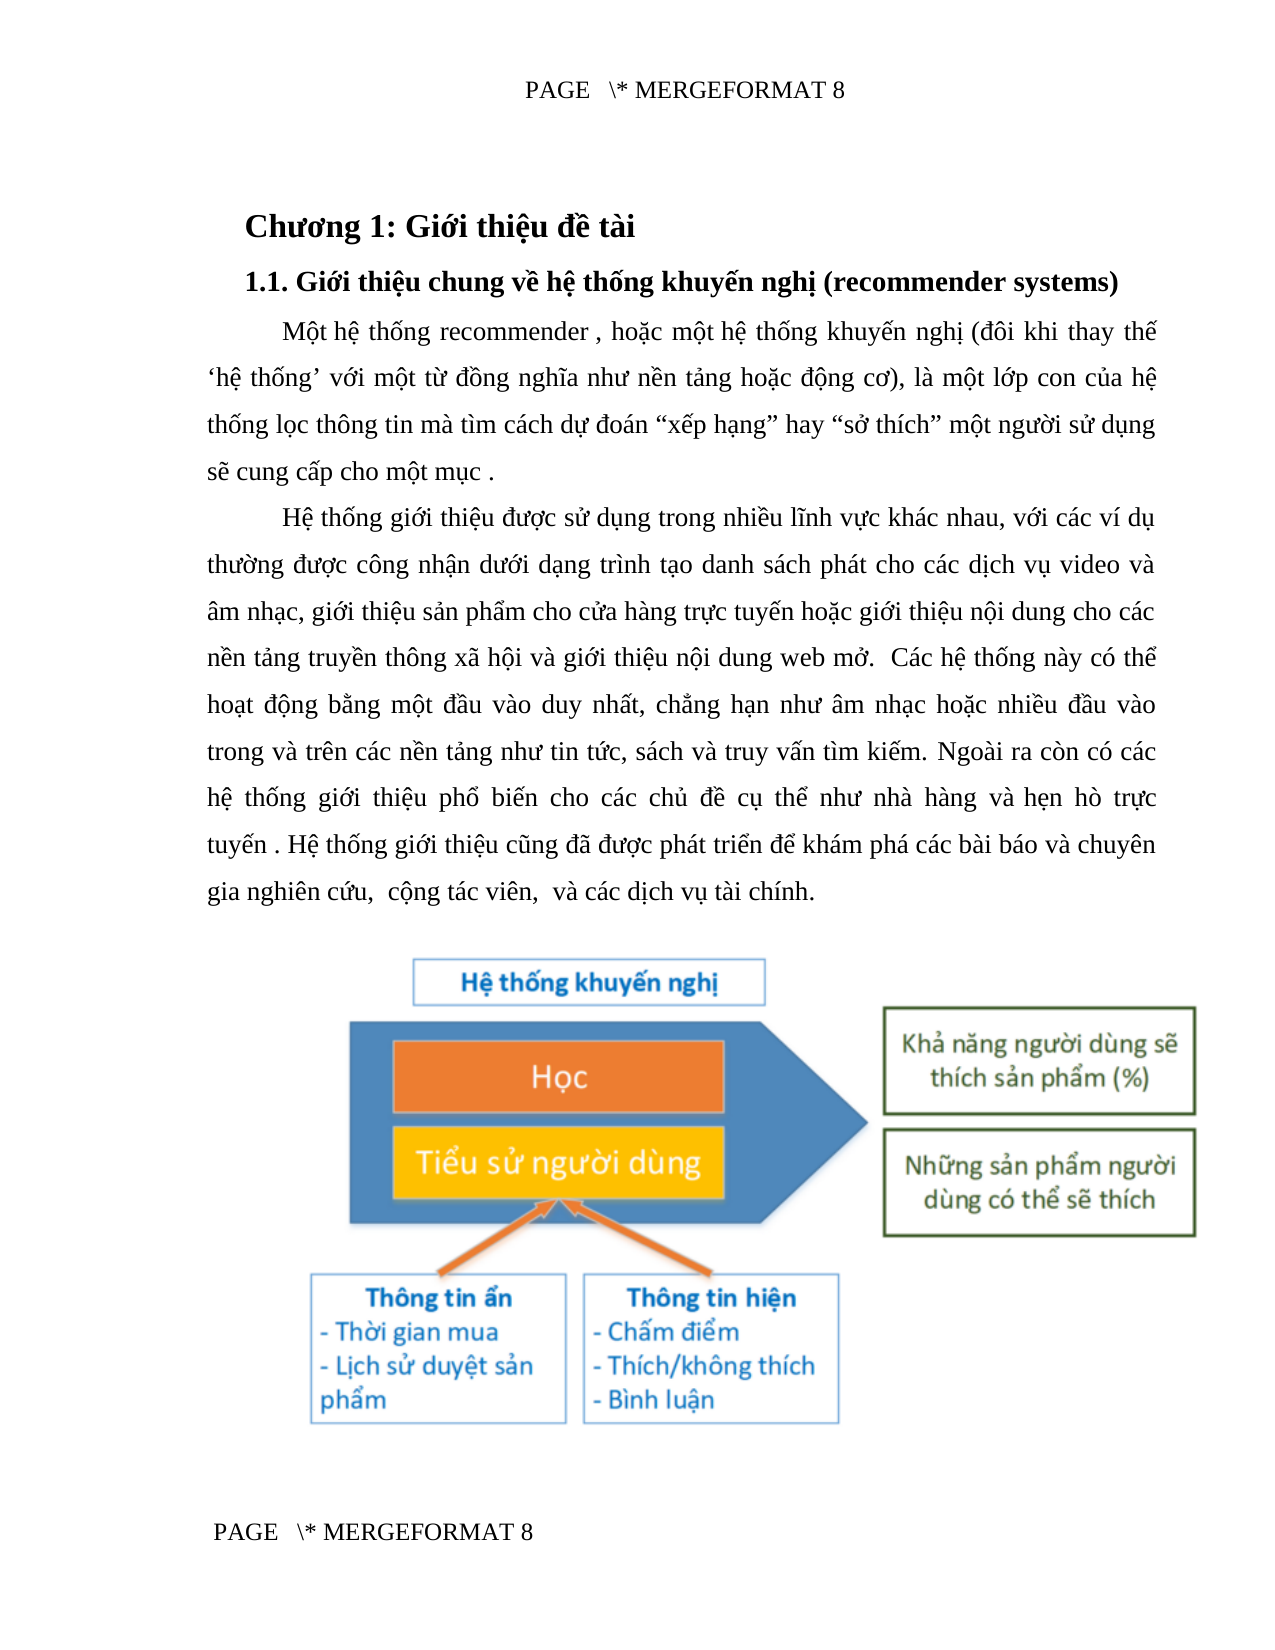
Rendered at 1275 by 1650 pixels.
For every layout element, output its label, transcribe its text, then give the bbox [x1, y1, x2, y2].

list Giới thiệu chung về hệ thống khuyến nghị (recommender systems) [244, 264, 1157, 298]
text Một hệ thống recommender , hoặc một hệ thống khuyến nghị (đôi khi thay thế ‘hệ thống’ với một từ đồng nghĩa như nền tảng hoặc động cơ), là một lớp con của hệ thống lọc thông tin mà tìm cách dự đoán “xếp hạng” hay “sở thích” một người sử dụng sẽ cung cấp cho một mục . [207, 314, 1157, 486]
list Chương 1: Giới thiệu đề tài [207, 207, 1157, 245]
picture [281, 921, 1232, 1455]
text Hệ thống giới thiệu được sử dụng trong nhiều lĩnh vực khác nhau, với các ví dụ thường được công nhận dưới dạng trình tạo danh sách phát cho các dịch vụ video và âm nhạc, giới thiệu sản phẩm cho cửa hàng trực tuyến hoặc giới thiệu nội dung cho các nền tảng truyền thông xã hội và giới thiệu nội dung web mở. Các hệ thống này có thể hoạt động bằng một đầu vào duy nhất, chẳng hạn như âm nhạc hoặc nhiều đầu vào trong và trên các nền tảng như tin tức, sách và truy vấn tìm kiếm. Ngoài ra còn có các hệ thống giới thiệu phổ biến cho các chủ đề cụ thể như nhà hàng và hẹn hò trực tuyến . Hệ thống giới thiệu cũng đã được phát triển để khám phá các bài báo và chuyên gia nghiên cứu, cộng tác viên, và các dịch vụ tài chính. [207, 501, 1157, 906]
